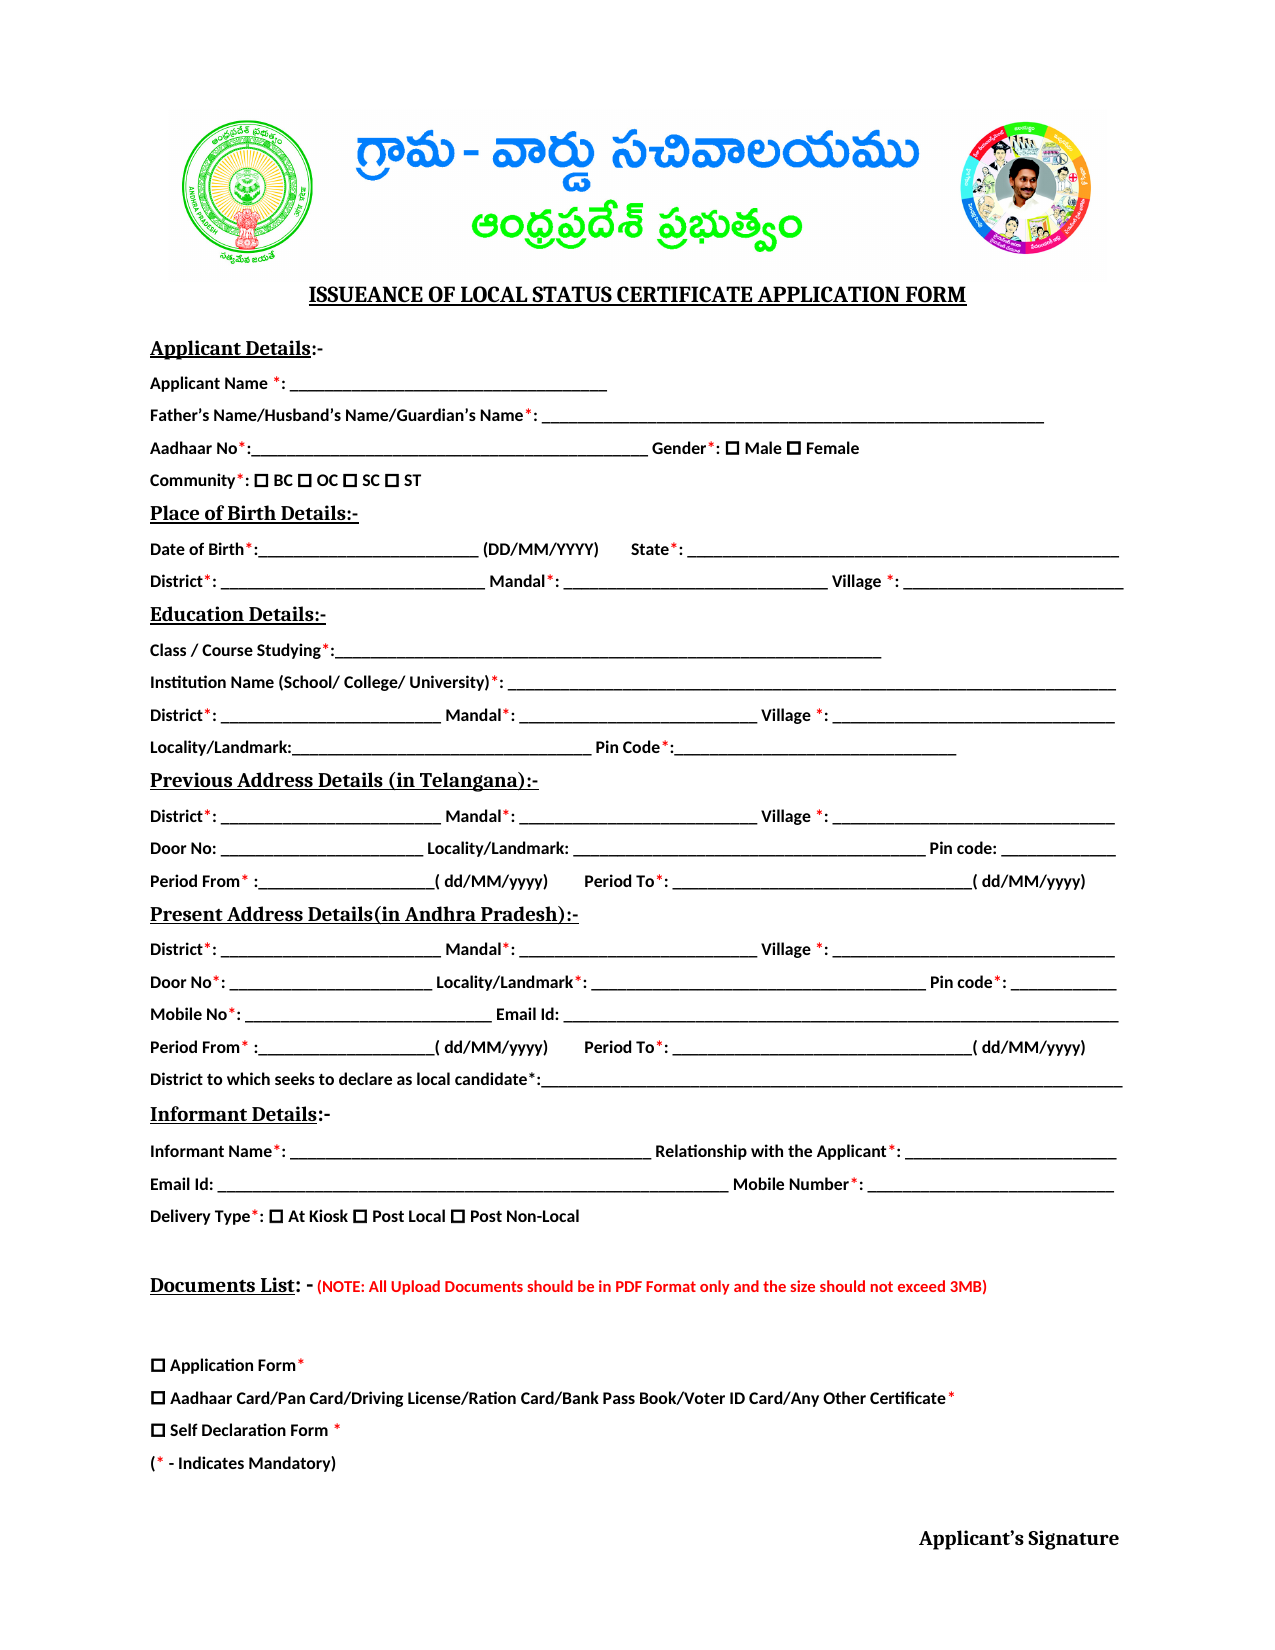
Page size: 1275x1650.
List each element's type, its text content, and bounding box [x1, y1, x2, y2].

text (* - Indicates Mandatory) [150, 1452, 1125, 1473]
text Informant Details:- [150, 1101, 1125, 1127]
text Aadhaar Card/Pan Card/Driving License/Ration Card/Bank Pass Book/Voter ID Card/Any Other Certificate* [150, 1387, 1125, 1408]
text Aadhaar No*:_____________________________________________ Gender*: Male Female [150, 437, 1125, 459]
text Email Id: __________________________________________________________ Mobile Number*: ____________________________ [150, 1173, 1125, 1194]
text Delivery Type*: At Kiosk Post Local Post Non-Local [150, 1205, 1125, 1227]
text Date of Birth*:_________________________ (DD/MM/YYYY) State*: _________________________________________________ [150, 538, 1125, 560]
text Self Declaration Form * [150, 1419, 1125, 1441]
text District*: ______________________________ Mandal*: ______________________________ Village *: _________________________ [150, 571, 1125, 592]
text Application Form* [150, 1354, 1125, 1376]
text Mobile No*: ____________________________ Email Id: _______________________________________________________________ [150, 1003, 1125, 1025]
text District to which seeks to declare as local candidate*:__________________________________________________________________ [150, 1068, 1125, 1090]
text Informant Name*: _________________________________________ Relationship with the Applicant*: ________________________ [150, 1140, 1125, 1162]
picture [168, 109, 1107, 282]
text Father’s Name/Husband’s Name/Guardian’s Name*: _________________________________________________________ [150, 404, 1125, 426]
text Present Address Details(in Andhra Pradesh):- [150, 902, 1125, 926]
text Period From* :____________________( dd/MM/yyyy) Period To*: __________________________________( dd/MM/yyyy) [150, 870, 1125, 892]
text Previous Address Details (in Telangana):- [150, 769, 1125, 793]
text Education Details:- [150, 603, 1125, 627]
text Applicant’s Signature [900, 1527, 1125, 1551]
text Class / Course Studying*:______________________________________________________________ [150, 639, 1125, 661]
text District*: _________________________ Mandal*: ___________________________ Village *: ________________________________ Door No*: _______________________ Locality/Landmark*: ______________________________________ Pin code*: ____________ [150, 938, 1125, 992]
text Community*: BC OC SC ST [150, 469, 1125, 491]
text Applicant Details:- [150, 336, 1125, 360]
text Documents List: - (NOTE: All Upload Documents should be in PDF Format only and the size should not exceed 3MB) [150, 1270, 1125, 1340]
text District*: _________________________ Mandal*: ___________________________ Village *: ________________________________ Door No: _______________________ Locality/Landmark: ________________________________________ Pin code: _____________ [150, 805, 1125, 859]
text ISSUEANCE OF LOCAL STATUS CERTIFICATE APPLICATION FORM [150, 282, 1125, 308]
text Period From* :____________________( dd/MM/yyyy) Period To*: __________________________________( dd/MM/yyyy) [150, 1036, 1125, 1057]
text Place of Birth Details:- [150, 502, 1125, 526]
text Institution Name (School/ College/ University)*: _____________________________________________________________________ District*: _________________________ Mandal*: ___________________________ Village *: ________________________________ Locality/Landmark:__________________________________ Pin Code*:________________________________ [150, 671, 1125, 758]
text Applicant Name *: ____________________________________ [150, 372, 1125, 394]
